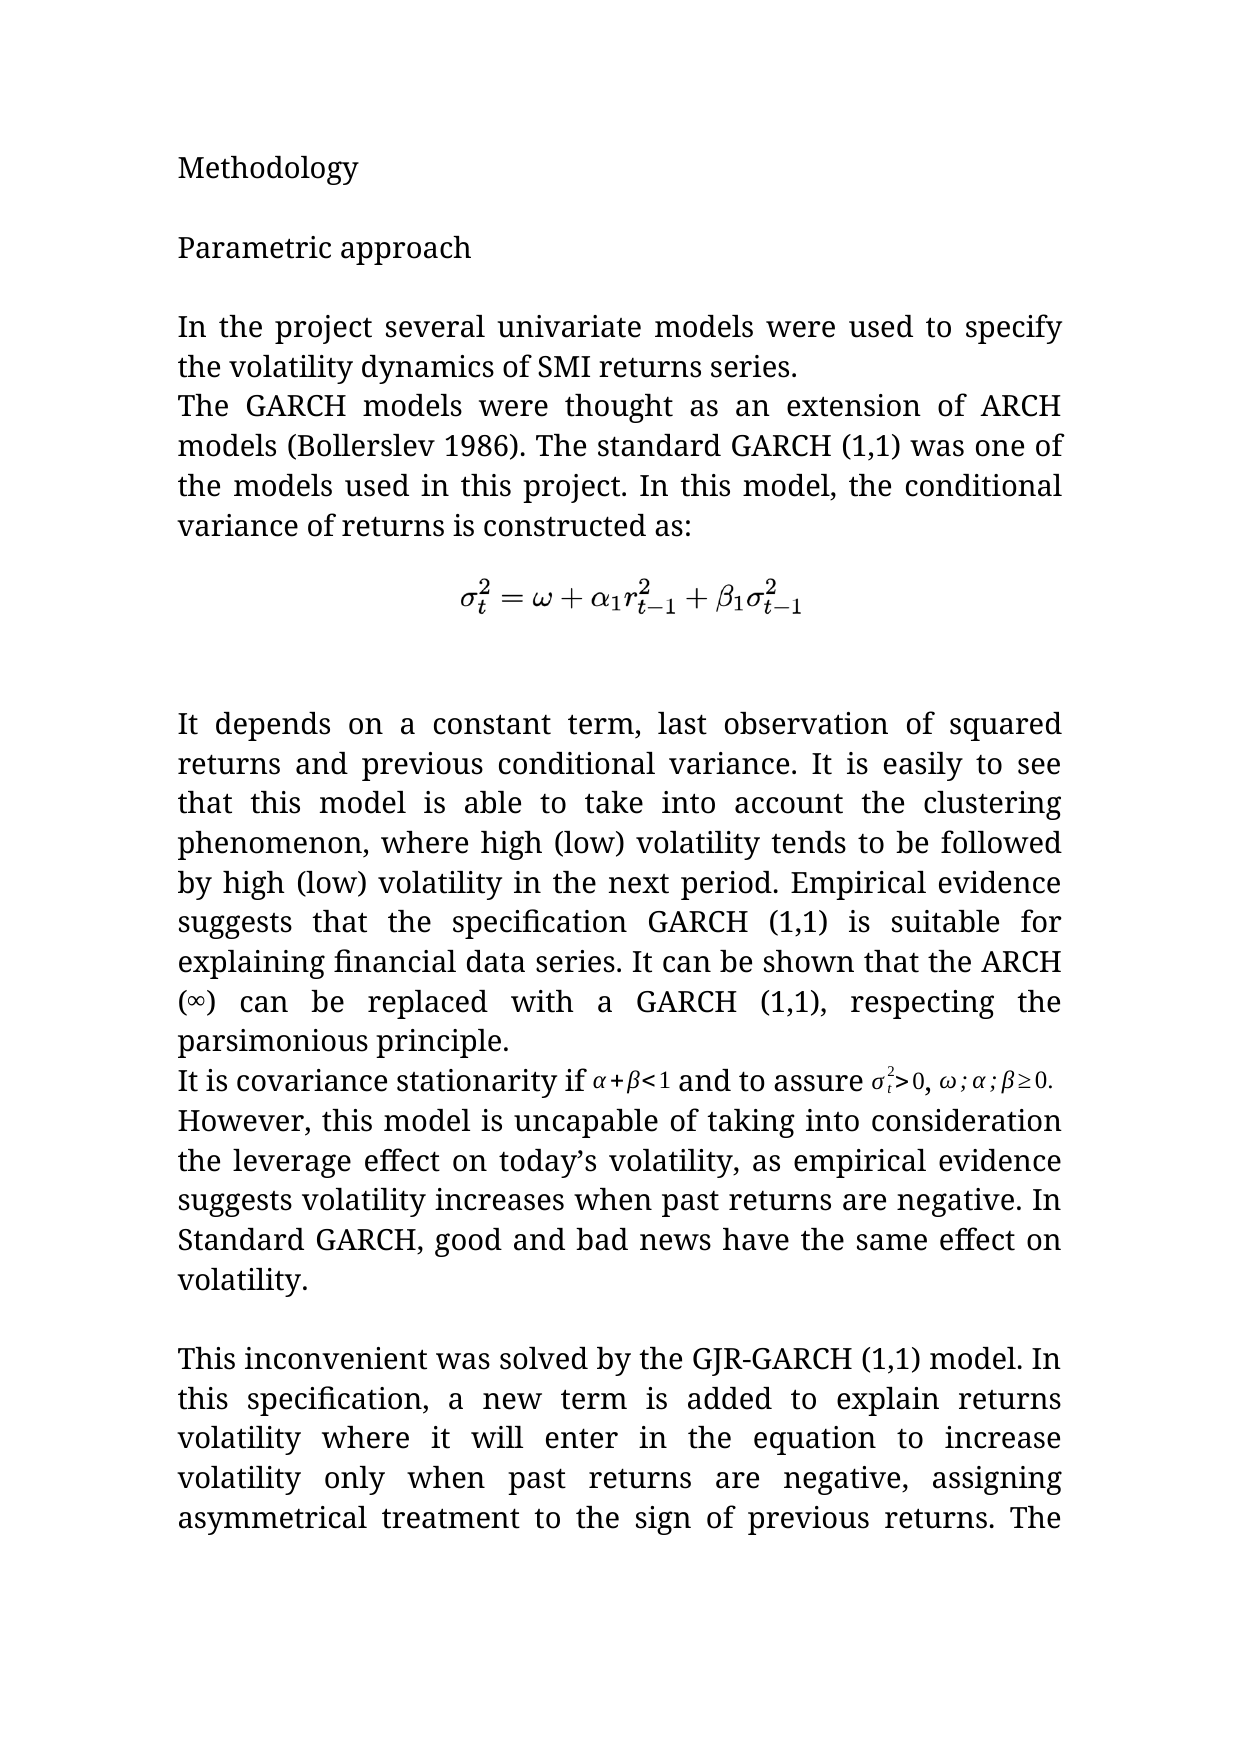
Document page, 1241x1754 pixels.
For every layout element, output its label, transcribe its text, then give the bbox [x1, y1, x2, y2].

text It depends on a constant term, last observation of squared returns and previous conditional variance. It is easily to see that this model is able to take into account the clustering phenomenon, where high (low) volatility tends to be followed by high (low) volatility in the next period. Empirical evidence suggests that the specification GARCH (1,1) is suitable for explaining financial data series. It can be shown that the ARCH () can be replaced with a GARCH (1,1), respecting the parsimonious principle. [177, 703, 1063, 1060]
text Methodology [177, 148, 1063, 187]
text It is covariance stationarity if and to assure , [177, 1060, 1063, 1100]
text The GARCH models were thought as an extension of ARCH models (Bollerslev 1986). The standard GARCH (1,1) was one of the models used in this project. In this model, the conditional variance of returns is constructed as: [177, 386, 1063, 544]
text In the project several univariate models were used to specify the volatility dynamics of SMI returns series. [177, 306, 1063, 386]
text Parametric approach [177, 227, 1063, 267]
text However, this model is uncapable of taking into consideration the leverage effect on today’s volatility, as empirical evidence suggests volatility increases when past returns are negative. In Standard GARCH, good and bad news have the same effect on volatility. [177, 1100, 1063, 1298]
picture [453, 561, 801, 632]
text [177, 1338, 1063, 1537]
